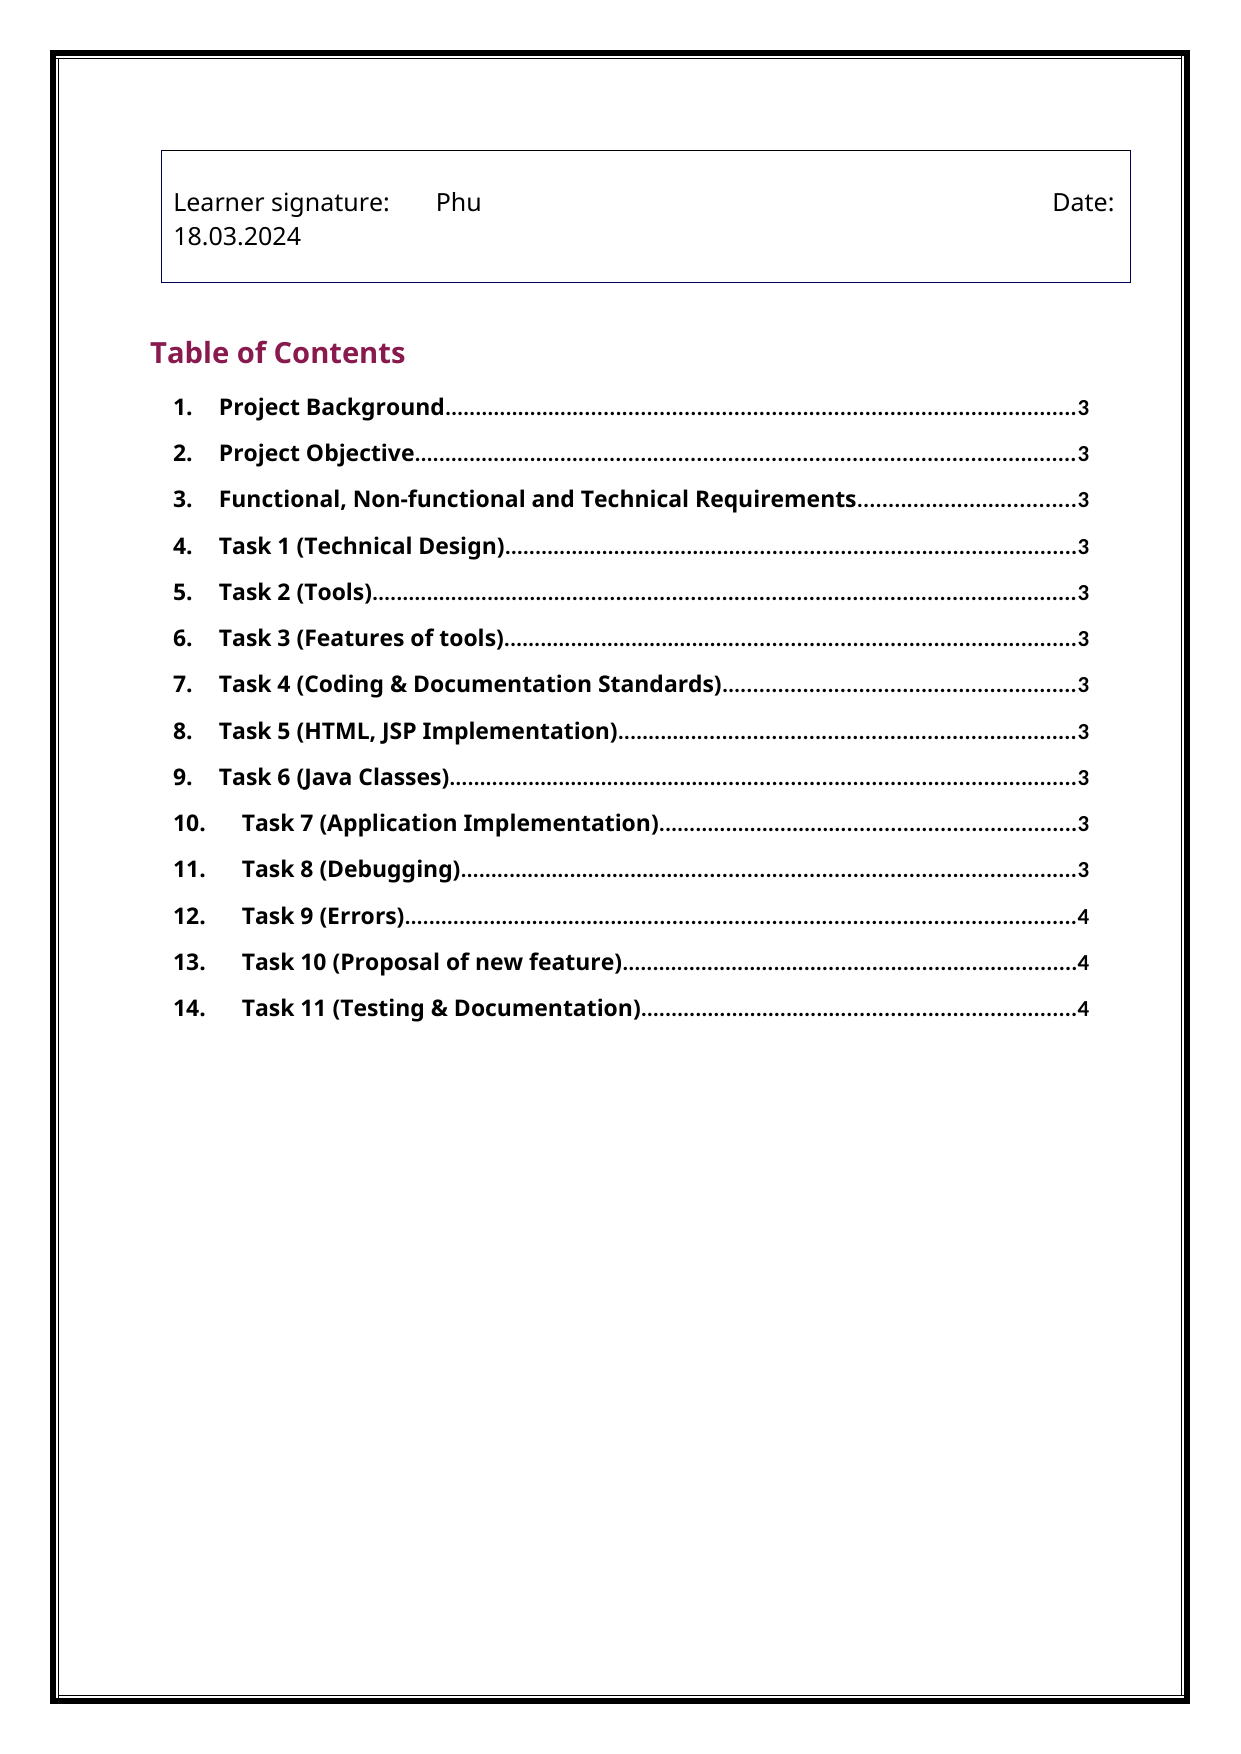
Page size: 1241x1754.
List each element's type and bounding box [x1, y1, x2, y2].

table_cell [162, 151, 1130, 282]
